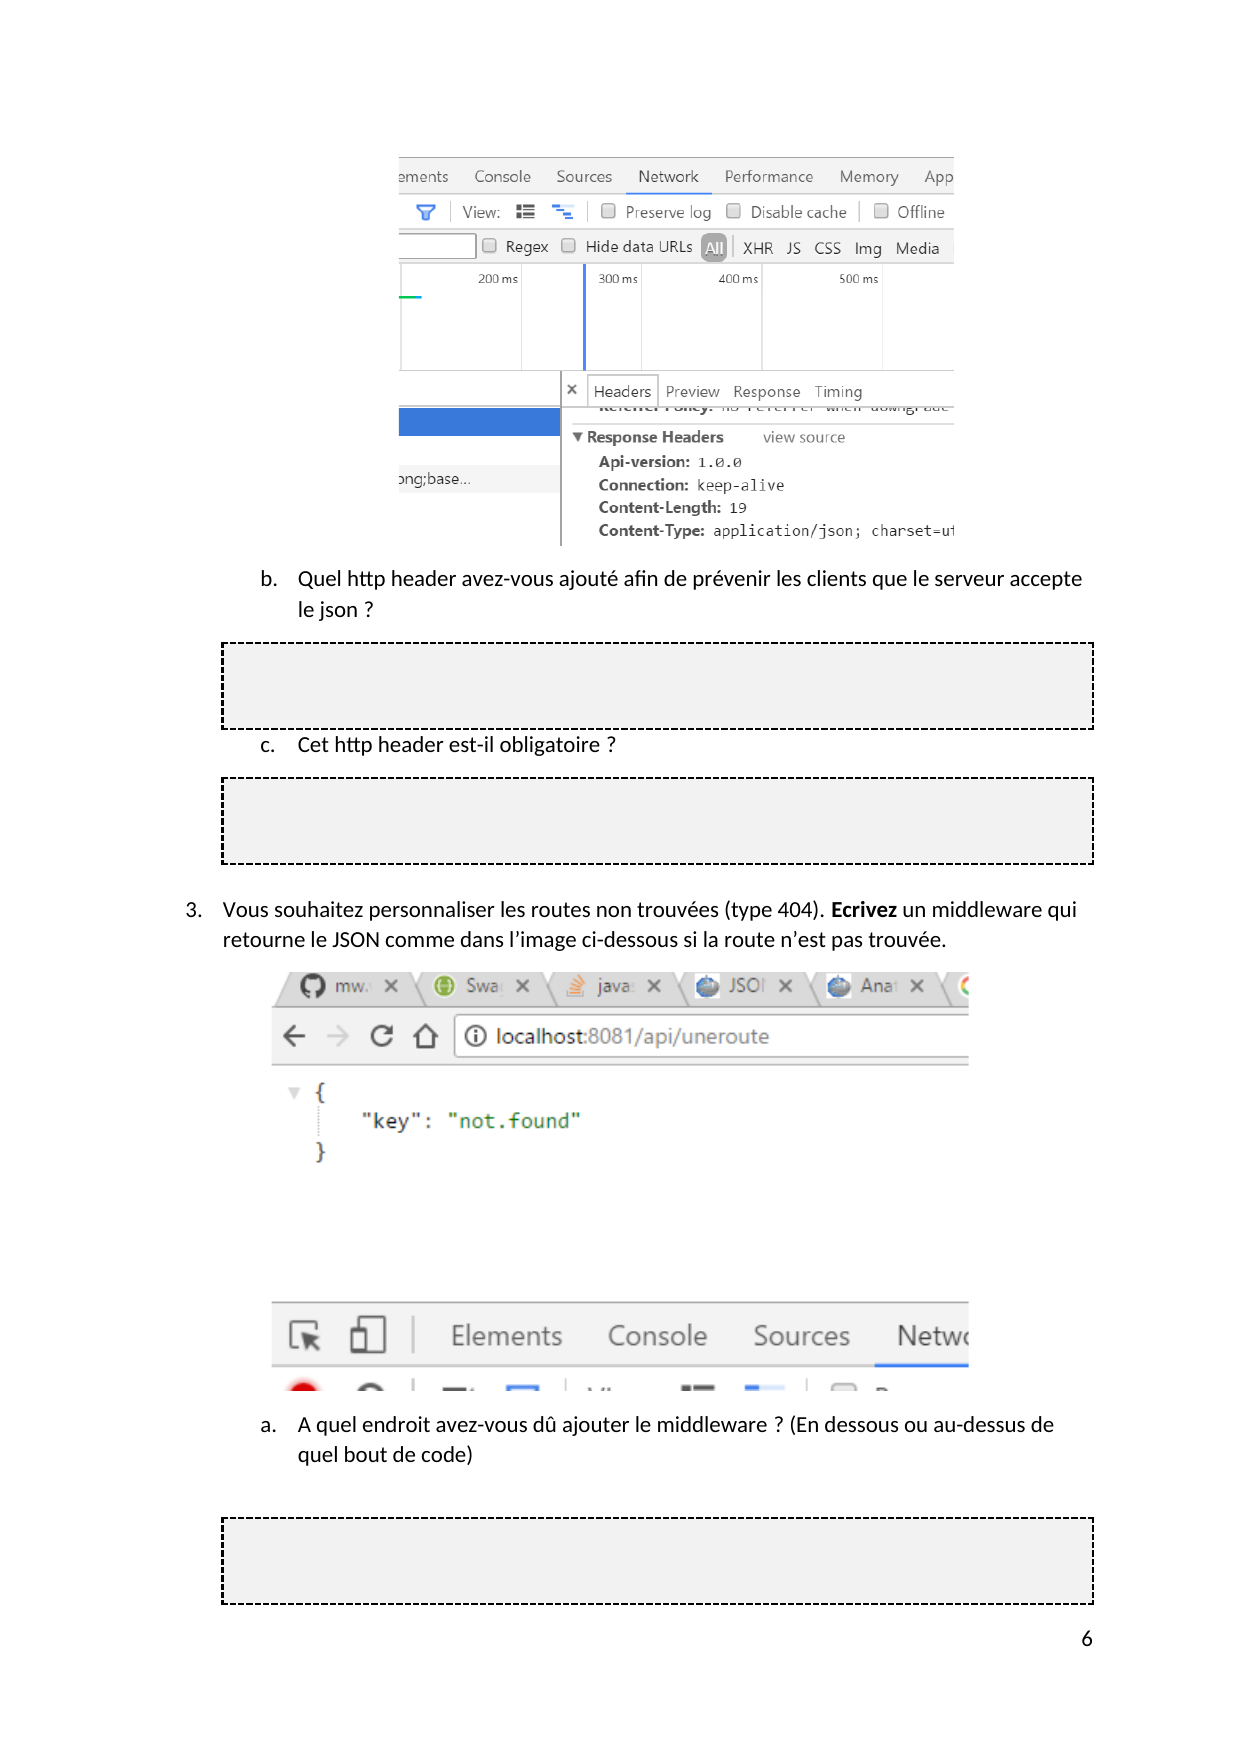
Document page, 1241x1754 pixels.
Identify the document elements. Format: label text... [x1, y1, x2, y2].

picture [271, 972, 969, 1391]
list Vous souhaitez personnaliser les routes non trouvées (type 404). Ecrivez un middleware qui retourne le JSON comme dans l’image ci-dessous si la route n’est pas trouvée. [185, 895, 1093, 953]
list Quel http header avez-vous ajouté afin de prévenir les clients que le serveur accepte le json ? [260, 564, 1093, 623]
table_header [223, 777, 1093, 863]
picture [398, 147, 954, 546]
table_header [223, 1517, 1093, 1603]
table_header [223, 642, 1093, 728]
list A quel endroit avez-vous dû ajouter le middleware ? (En dessous ou au-dessus de quel bout de code) [260, 1410, 1093, 1468]
list Cet http header est-il obligatoire ? [260, 730, 1093, 758]
